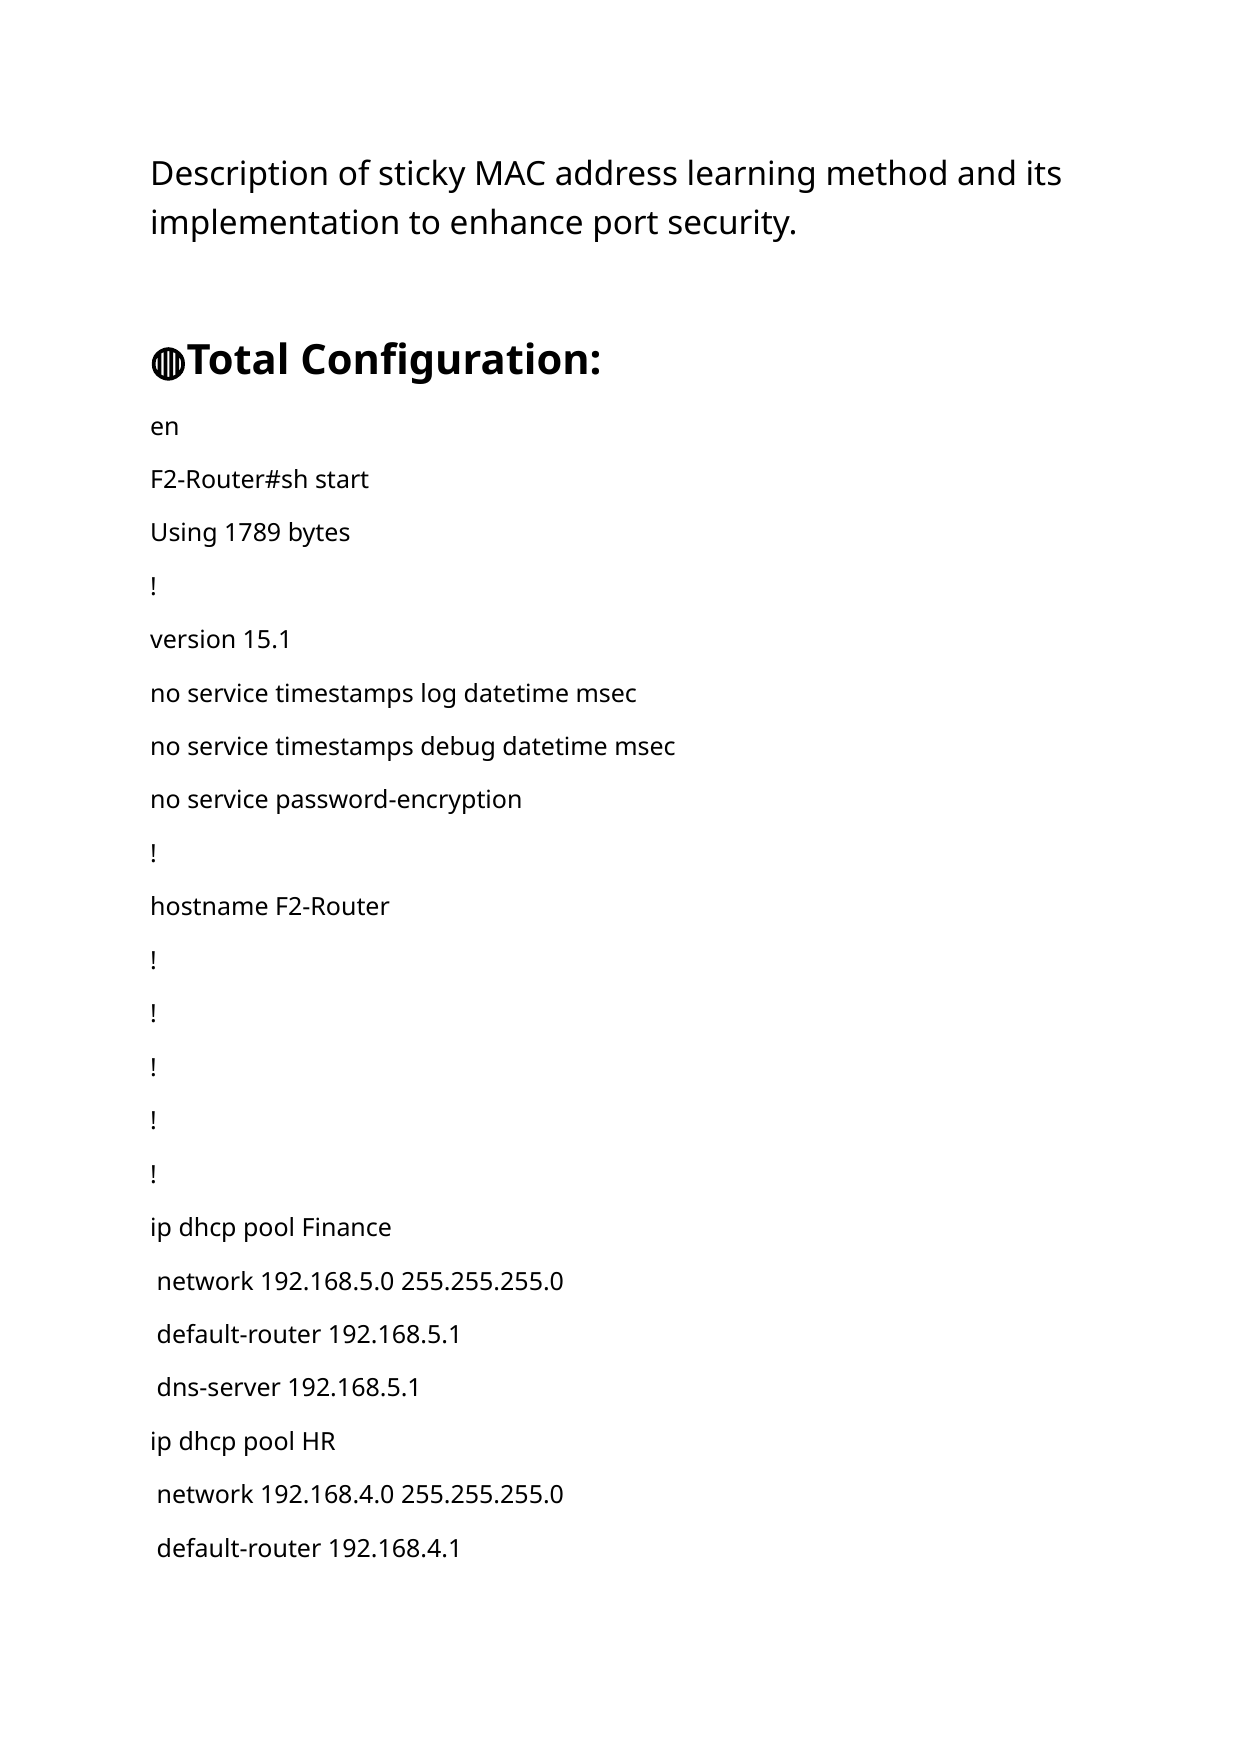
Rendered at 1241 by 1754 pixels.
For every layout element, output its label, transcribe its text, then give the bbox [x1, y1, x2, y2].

text ! [150, 1156, 1090, 1190]
text ! [150, 568, 1090, 602]
text hostname F2-Router [150, 889, 1090, 923]
text ip dhcp pool HR [150, 1423, 1090, 1457]
text no service timestamps log datetime msec [150, 675, 1090, 709]
text Description of sticky MAC address learning method and its implementation to enhance port security. [150, 150, 1090, 244]
text ! [150, 836, 1090, 870]
text F2-Router#sh start [150, 462, 1090, 496]
text network 192.168.5.0 255.255.255.0 [150, 1263, 1090, 1297]
text ◍Total Configuration: [150, 330, 1090, 387]
text version 15.1 [150, 622, 1090, 656]
text default-router 192.168.5.1 [150, 1317, 1090, 1351]
text ! [150, 1103, 1090, 1137]
text ip dhcp pool Finance [150, 1210, 1090, 1244]
text dns-server 192.168.5.1 [150, 1370, 1090, 1404]
text ! [150, 1049, 1090, 1083]
text Using 1789 bytes [150, 515, 1090, 549]
text en [150, 408, 1090, 442]
text no service password-encryption [150, 782, 1090, 816]
text ! [150, 996, 1090, 1030]
text default-router 192.168.4.1 [150, 1530, 1090, 1564]
text ! [150, 942, 1090, 977]
text no service timestamps debug datetime msec [150, 729, 1090, 763]
text network 192.168.4.0 255.255.255.0 [150, 1477, 1090, 1511]
